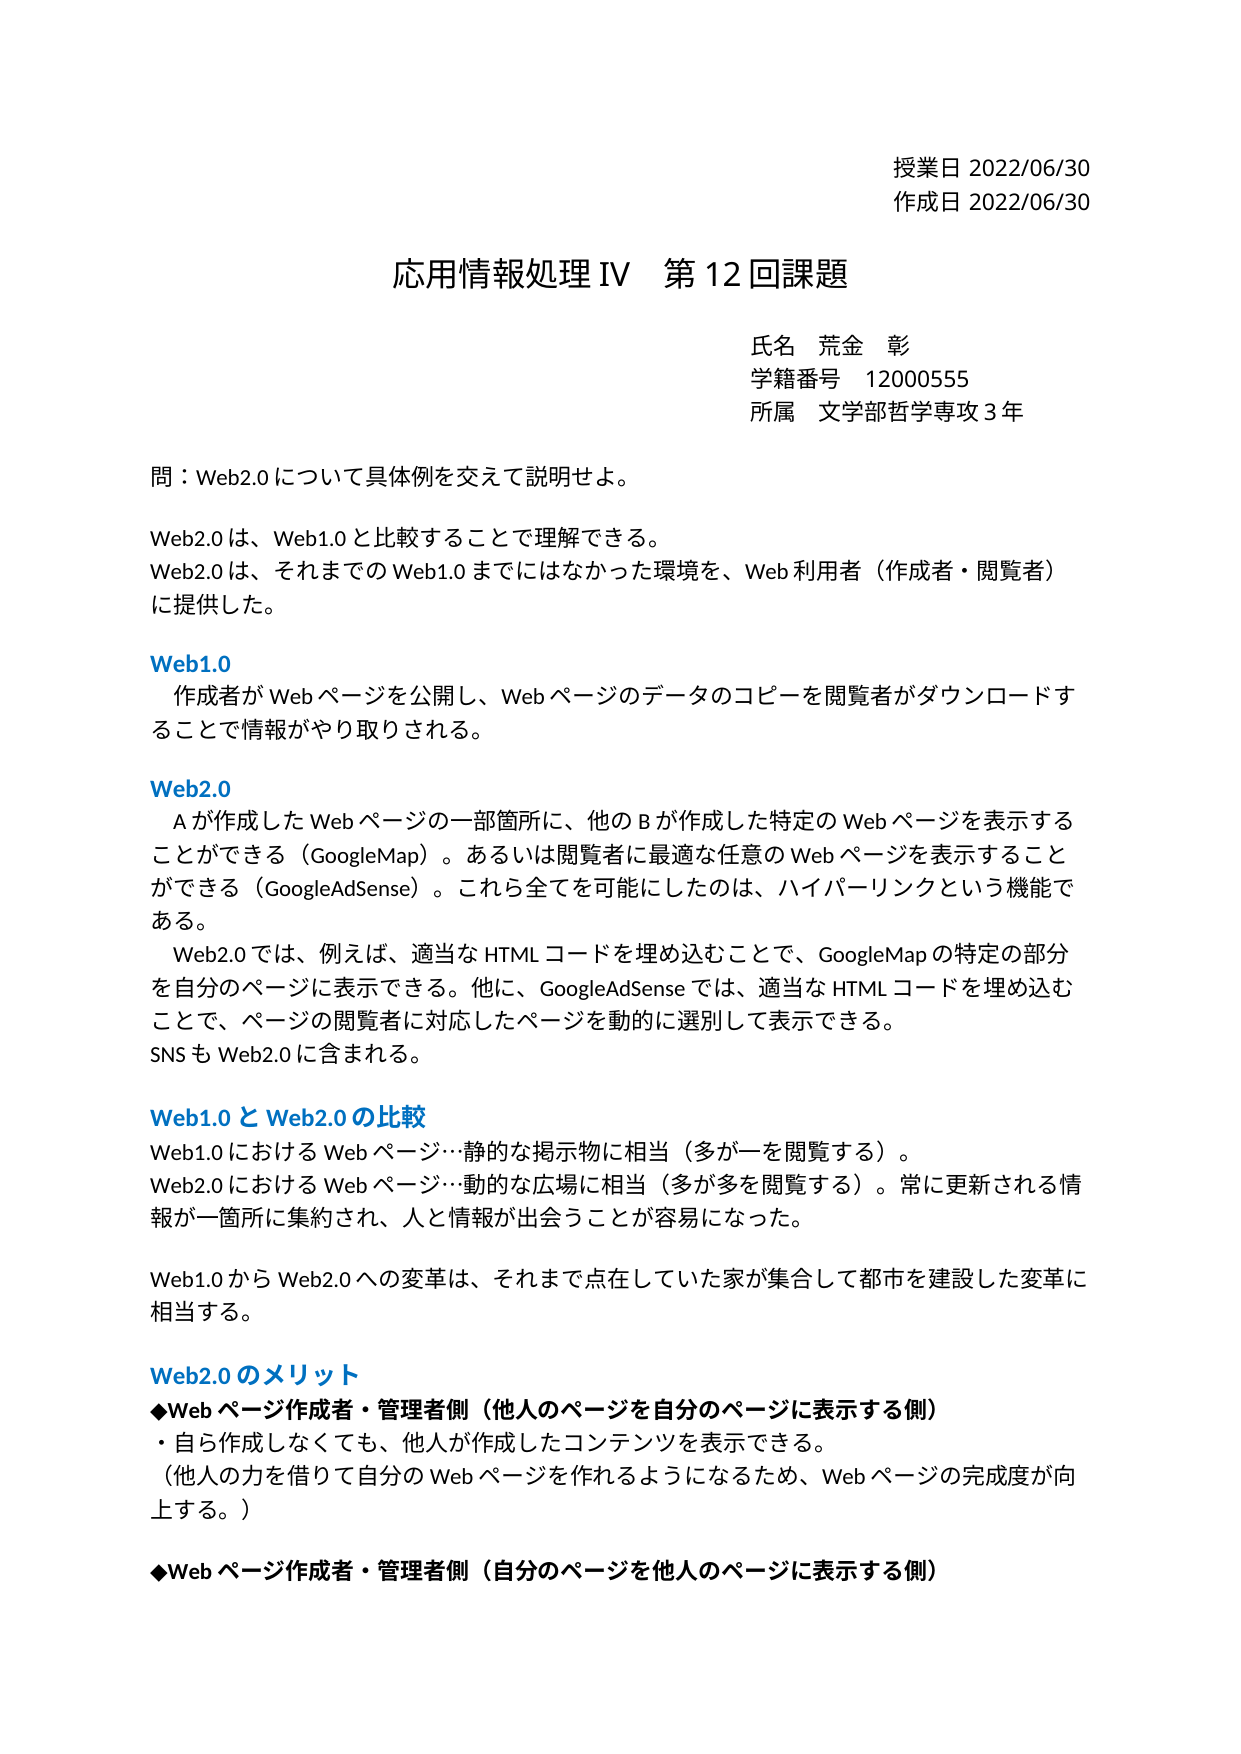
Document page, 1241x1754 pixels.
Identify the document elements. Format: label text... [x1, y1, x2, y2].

text Web2.0のメリット [150, 1356, 1090, 1392]
text Web1.0とWeb2.0の比較 [150, 1097, 1090, 1133]
text Web1.0からWeb2.0への変革は、それまで点在していた家が集合して都市を建設した変革に相当する。 [150, 1261, 1090, 1327]
text 作成日 2022/06/30 [150, 183, 1090, 217]
text ◆Webページ作成者・管理者側（自分のページを他人のページに表示する側） [150, 1553, 1090, 1586]
text 授業日 2022/06/30 [150, 150, 1090, 183]
text ◆Webページ作成者・管理者側（他人のページを自分のページに表示する側） [150, 1392, 1090, 1425]
text SNSもWeb2.0に含まれる。 [150, 1036, 1090, 1069]
text Web2.0におけるWebページ…動的な広場に相当（多が多を閲覧する）。常に更新される情報が一箇所に集約され、人と情報が出会うことが容易になった。 [150, 1167, 1090, 1233]
text Web1.0におけるWebページ…静的な掲示物に相当（多が一を閲覧する）。 [150, 1133, 1090, 1167]
text Web1.0 [150, 648, 1090, 678]
text ・自ら作成しなくても、他人が作成したコンテンツを表示できる。 [150, 1425, 1090, 1458]
text 所属 文学部哲学専攻3年 [750, 394, 1090, 427]
text 応用情報処理IV 第12回課題 [150, 248, 1090, 296]
text Web2.0 [150, 773, 1090, 803]
text 学籍番号 12000555 [750, 361, 1090, 394]
text Web2.0では、例えば、適当なHTMLコードを埋め込むことで、GoogleMapの特定の部分を自分のページに表示できる。他に、GoogleAdSenseでは、適当なHTMLコードを埋め込むことで、ページの閲覧者に対応したページを動的に選別して表示できる。 [150, 936, 1090, 1036]
text Aが作成したWebページの一部箇所に、他のBが作成した特定のWebページを表示することができる（GoogleMap）。あるいは閲覧者に最適な任意のWebページを表示することができる（GoogleAdSense）。これら全てを可能にしたのは、ハイパーリンクという機能である。 [150, 803, 1090, 936]
text Web2.0は、Web1.0と比較することで理解できる。 [150, 520, 1090, 553]
text 氏名 荒金 彰 [750, 328, 1090, 361]
text 問：Web2.0について具体例を交えて説明せよ。 [150, 459, 1090, 492]
text （他人の力を借りて自分のWebページを作れるようになるため、Webページの完成度が向上する。） [150, 1458, 1090, 1525]
text 作成者がWebページを公開し、Webページのデータのコピーを閲覧者がダウンロードすることで情報がやり取りされる。 [150, 678, 1090, 745]
text Web2.0は、それまでのWeb1.0までにはなかった環境を、Web利用者（作成者・閲覧者）に提供した。 [150, 553, 1090, 620]
